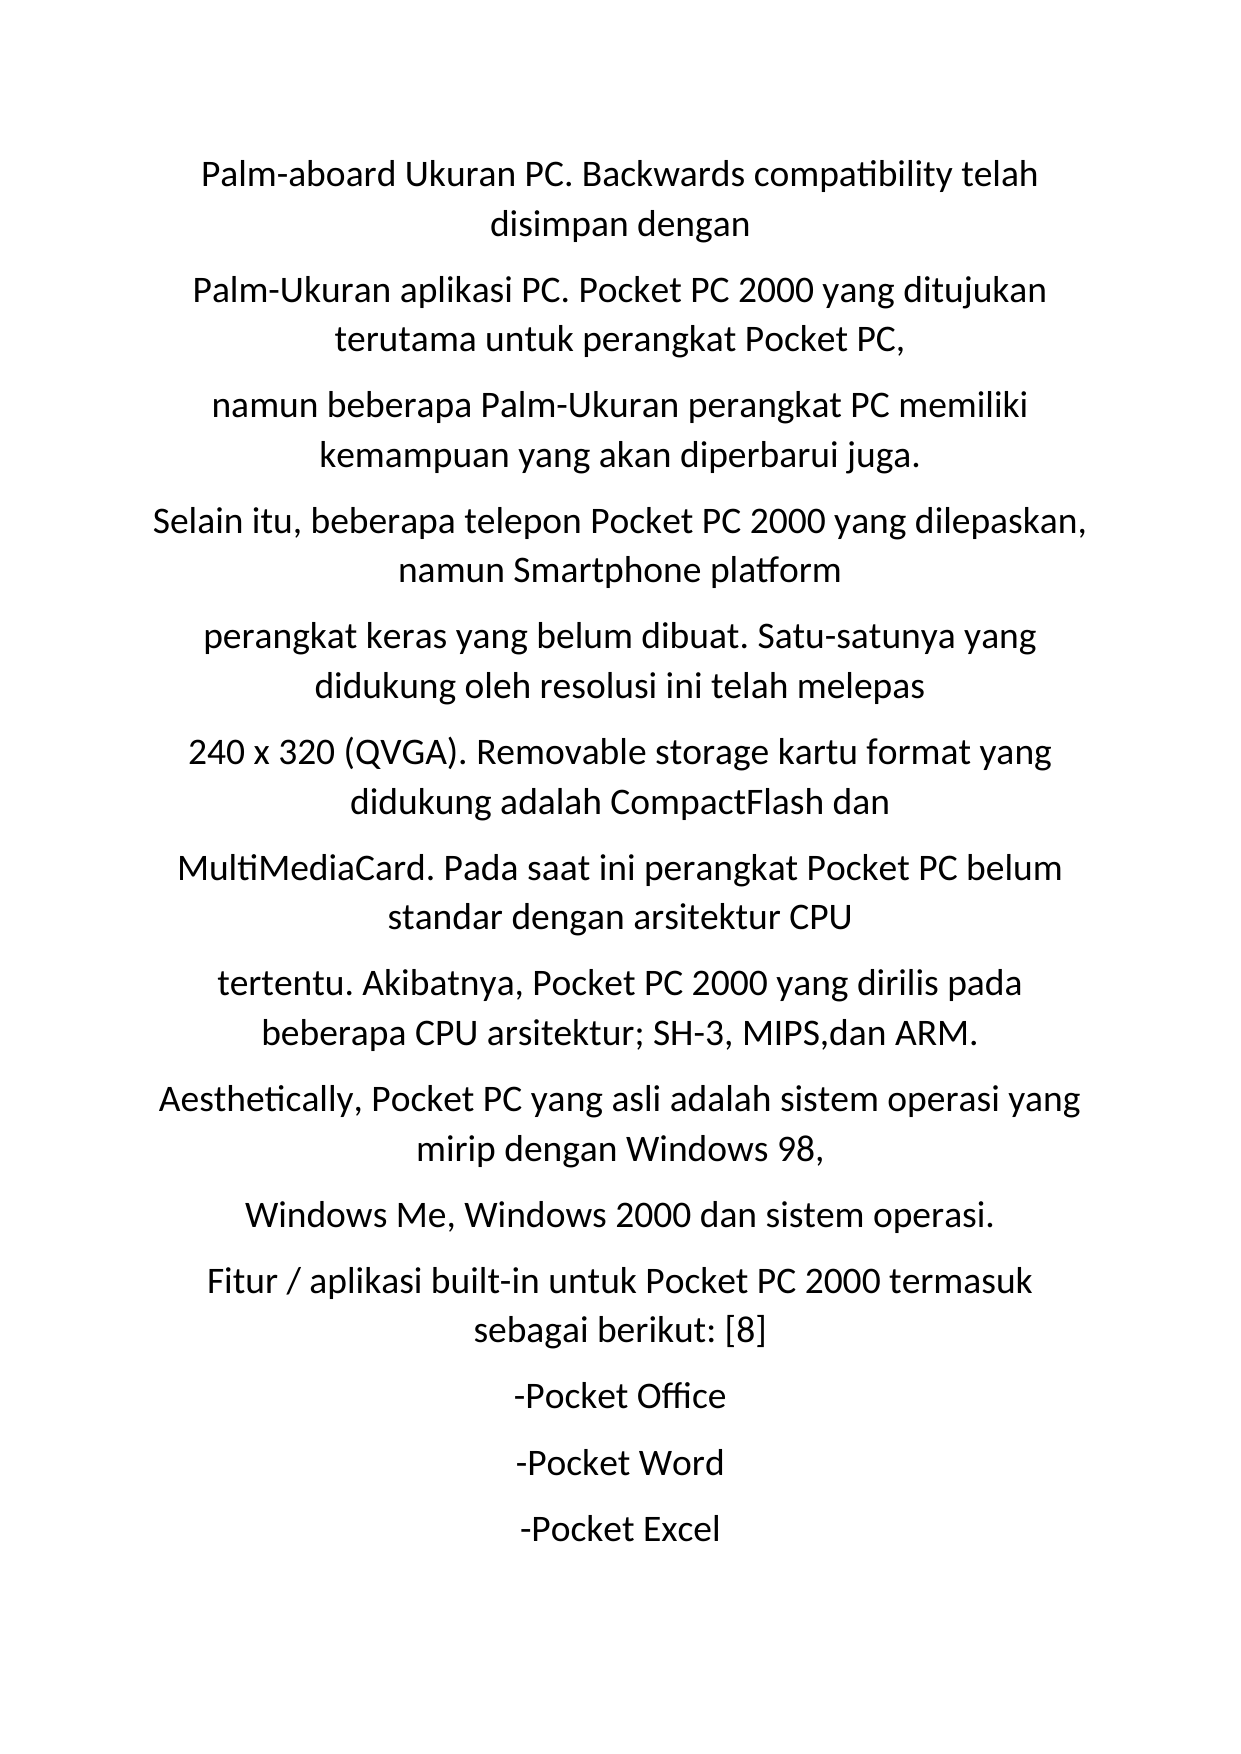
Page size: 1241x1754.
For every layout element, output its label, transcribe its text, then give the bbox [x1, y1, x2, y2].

text -Pocket Word [150, 1438, 1090, 1484]
text Selain itu, beberapa telepon Pocket PC 2000 yang dilepaskan, namun Smartphone platform [150, 497, 1090, 592]
text -Pocket Office [150, 1372, 1090, 1418]
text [150, 150, 1090, 245]
text Palm-Ukuran aplikasi PC. Pocket PC 2000 yang ditujukan terutama untuk perangkat Pocket PC, [150, 266, 1090, 361]
text 240 x 320 (QVGA). Removable storage kartu format yang didukung adalah CompactFlash dan [150, 728, 1090, 823]
text Aesthetically, Pocket PC yang asli adalah sistem operasi yang mirip dengan Windows 98, [150, 1075, 1090, 1170]
text Fitur / aplikasi built-in untuk Pocket PC 2000 termasuk sebagai berikut: [8] [150, 1257, 1090, 1352]
text MultiMediaCard. Pada saat ini perangkat Pocket PC belum standar dengan arsitektur CPU [150, 844, 1090, 939]
text Windows Me, Windows 2000 dan sistem operasi. [150, 1191, 1090, 1236]
text tertentu. Akibatnya, Pocket PC 2000 yang dirilis pada beberapa CPU arsitektur; SH-3, MIPS,dan ARM. [150, 959, 1090, 1055]
text namun beberapa Palm-Ukuran perangkat PC memiliki kemampuan yang akan diperbarui juga. [150, 381, 1090, 477]
text -Pocket Excel [150, 1505, 1090, 1551]
text perangkat keras yang belum dibuat. Satu-satunya yang didukung oleh resolusi ini telah melepas [150, 612, 1090, 708]
